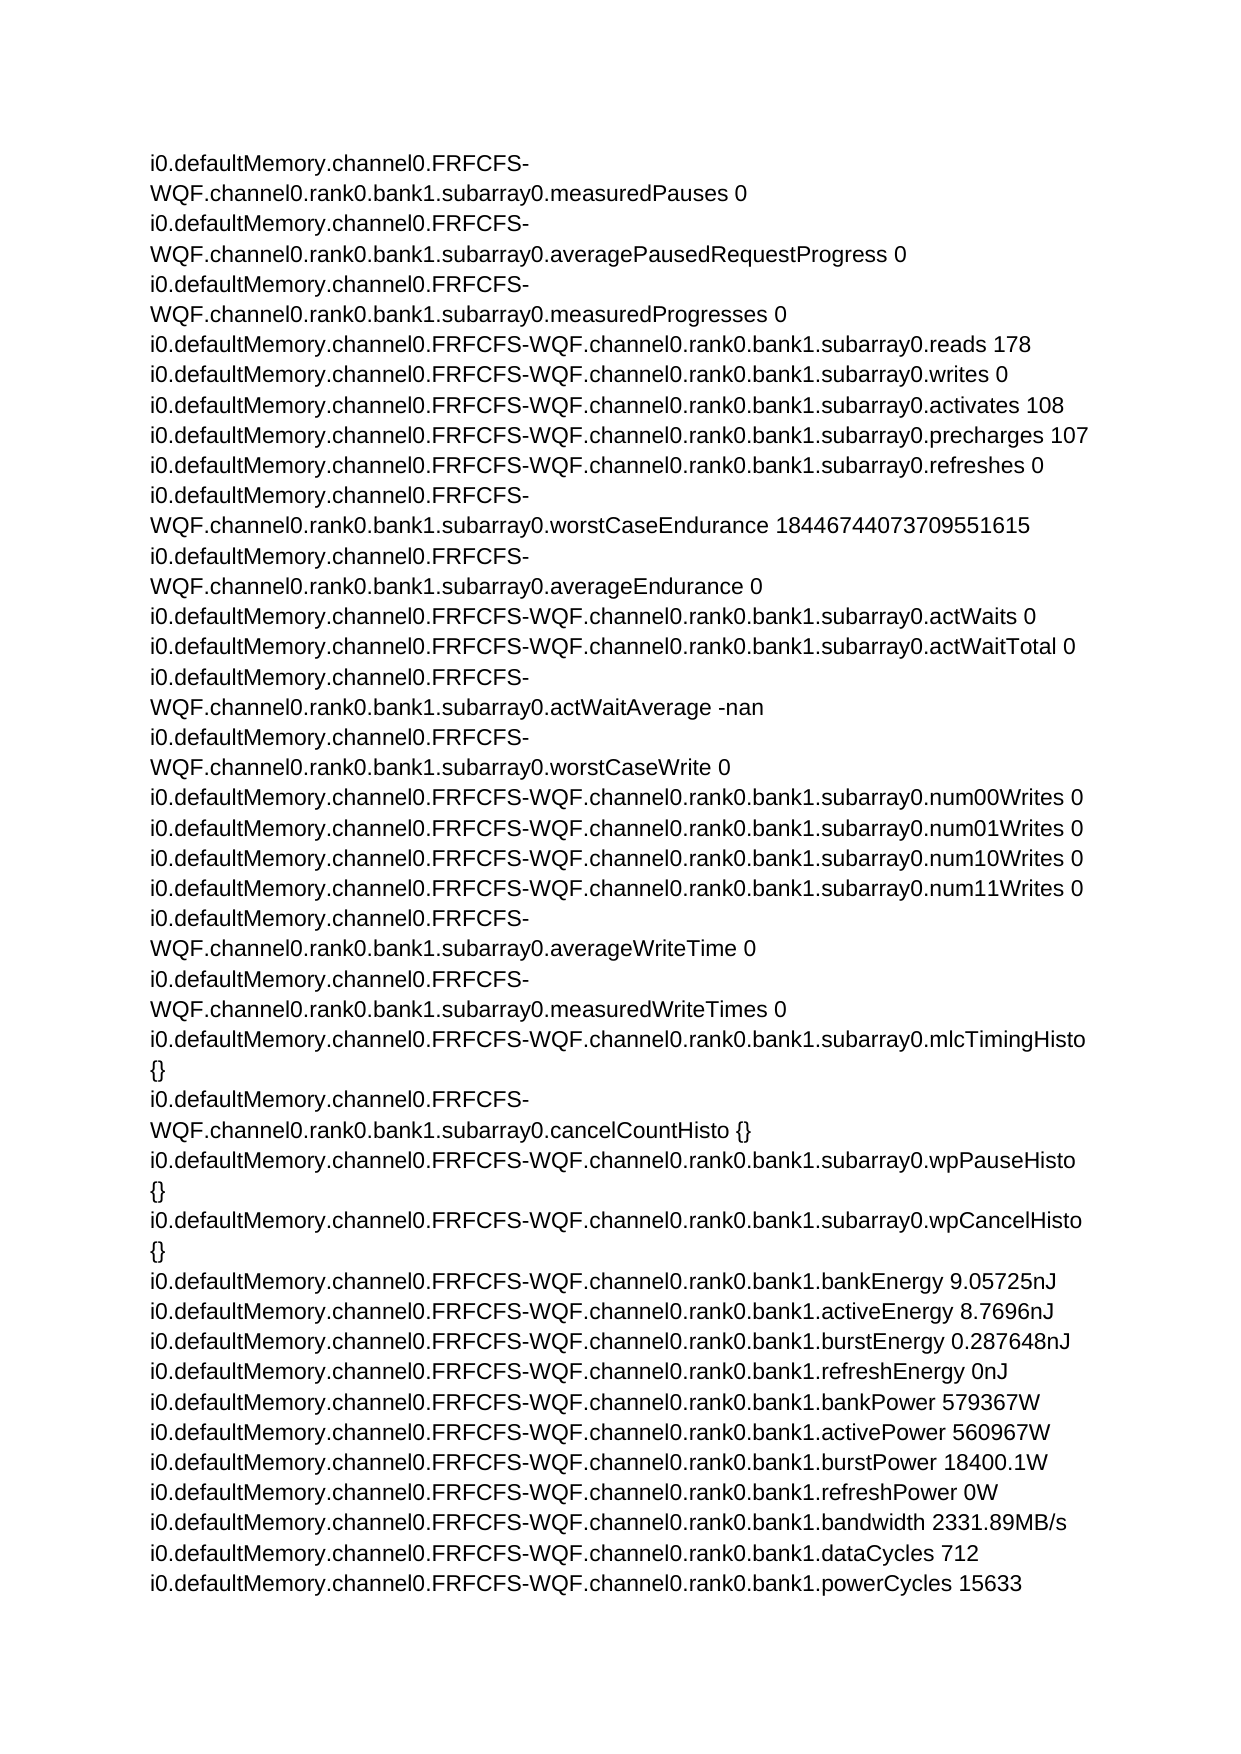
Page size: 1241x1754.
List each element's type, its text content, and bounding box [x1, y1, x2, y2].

text i0.defaultMemory.channel0.FRFCFS-WQF.channel0.rank0.bank1.subarray0.worstCaseEndurance 18446744073709551615 [150, 482, 1090, 539]
text i0.defaultMemory.channel0.FRFCFS-WQF.channel0.rank0.bank1.subarray0.measuredProgresses 0 [150, 271, 1090, 327]
text i0.defaultMemory.channel0.FRFCFS-WQF.channel0.rank0.bank1.burstPower 18400.1W [150, 1449, 1090, 1475]
text i0.defaultMemory.channel0.FRFCFS-WQF.channel0.rank0.bank1.activePower 560967W [150, 1419, 1090, 1445]
text i0.defaultMemory.channel0.FRFCFS-WQF.channel0.rank0.bank1.subarray0.num01Writes 0 [150, 814, 1090, 841]
text i0.defaultMemory.channel0.FRFCFS-WQF.channel0.rank0.bank1.subarray0.num11Writes 0 [150, 875, 1090, 901]
text i0.defaultMemory.channel0.FRFCFS-WQF.channel0.rank0.bank1.subarray0.activates 108 [150, 392, 1090, 418]
text i0.defaultMemory.channel0.FRFCFS-WQF.channel0.rank0.bank1.refreshPower 0W [150, 1479, 1090, 1506]
text i0.defaultMemory.channel0.FRFCFS-WQF.channel0.rank0.bank1.subarray0.worstCaseWrite 0 [150, 724, 1090, 781]
text i0.defaultMemory.channel0.FRFCFS-WQF.channel0.rank0.bank1.subarray0.actWaitAverage -nan [150, 663, 1090, 720]
text i0.defaultMemory.channel0.FRFCFS-WQF.channel0.rank0.bank1.powerCycles 15633 [150, 1570, 1090, 1596]
text i0.defaultMemory.channel0.FRFCFS-WQF.channel0.rank0.bank1.subarray0.precharges 107 [150, 422, 1090, 448]
text i0.defaultMemory.channel0.FRFCFS-WQF.channel0.rank0.bank1.subarray0.actWaits 0 [150, 603, 1090, 629]
text i0.defaultMemory.channel0.FRFCFS-WQF.channel0.rank0.bank1.burstEnergy 0.287648nJ [150, 1328, 1090, 1354]
text i0.defaultMemory.channel0.FRFCFS-WQF.channel0.rank0.bank1.subarray0.refreshes 0 [150, 452, 1090, 478]
text i0.defaultMemory.channel0.FRFCFS-WQF.channel0.rank0.bank1.activeEnergy 8.7696nJ [150, 1298, 1090, 1324]
text i0.defaultMemory.channel0.FRFCFS-WQF.channel0.rank0.bank1.bankEnergy 9.05725nJ [150, 1268, 1090, 1294]
text i0.defaultMemory.channel0.FRFCFS-WQF.channel0.rank0.bank1.refreshEnergy 0nJ [150, 1358, 1090, 1385]
text i0.defaultMemory.channel0.FRFCFS-WQF.channel0.rank0.bank1.bankPower 579367W [150, 1388, 1090, 1415]
text i0.defaultMemory.channel0.FRFCFS-WQF.channel0.rank0.bank1.subarray0.actWaitTotal 0 [150, 633, 1090, 660]
text i0.defaultMemory.channel0.FRFCFS-WQF.channel0.rank0.bank1.subarray0.averageEndurance 0 [150, 543, 1090, 599]
text i0.defaultMemory.channel0.FRFCFS-WQF.channel0.rank0.bank1.subarray0.wpPauseHisto {} [150, 1147, 1090, 1203]
text i0.defaultMemory.channel0.FRFCFS-WQF.channel0.rank0.bank1.subarray0.averagePausedRequestProgress 0 [150, 210, 1090, 267]
text i0.defaultMemory.channel0.FRFCFS-WQF.channel0.rank0.bank1.subarray0.wpCancelHisto {} [150, 1207, 1090, 1264]
text i0.defaultMemory.channel0.FRFCFS-WQF.channel0.rank0.bank1.subarray0.writes 0 [150, 361, 1090, 388]
text i0.defaultMemory.channel0.FRFCFS-WQF.channel0.rank0.bank1.subarray0.measuredPauses 0 [150, 150, 1090, 207]
text i0.defaultMemory.channel0.FRFCFS-WQF.channel0.rank0.bank1.subarray0.mlcTimingHisto {} [150, 1026, 1090, 1083]
text i0.defaultMemory.channel0.FRFCFS-WQF.channel0.rank0.bank1.subarray0.num10Writes 0 [150, 845, 1090, 871]
text i0.defaultMemory.channel0.FRFCFS-WQF.channel0.rank0.bank1.subarray0.measuredWriteTimes 0 [150, 966, 1090, 1022]
text i0.defaultMemory.channel0.FRFCFS-WQF.channel0.rank0.bank1.subarray0.averageWriteTime 0 [150, 905, 1090, 962]
text i0.defaultMemory.channel0.FRFCFS-WQF.channel0.rank0.bank1.dataCycles 712 [150, 1539, 1090, 1566]
text i0.defaultMemory.channel0.FRFCFS-WQF.channel0.rank0.bank1.subarray0.num00Writes 0 [150, 784, 1090, 811]
text i0.defaultMemory.channel0.FRFCFS-WQF.channel0.rank0.bank1.subarray0.cancelCountHisto {} [150, 1086, 1090, 1143]
text i0.defaultMemory.channel0.FRFCFS-WQF.channel0.rank0.bank1.subarray0.reads 178 [150, 331, 1090, 358]
text i0.defaultMemory.channel0.FRFCFS-WQF.channel0.rank0.bank1.bandwidth 2331.89MB/s [150, 1509, 1090, 1536]
